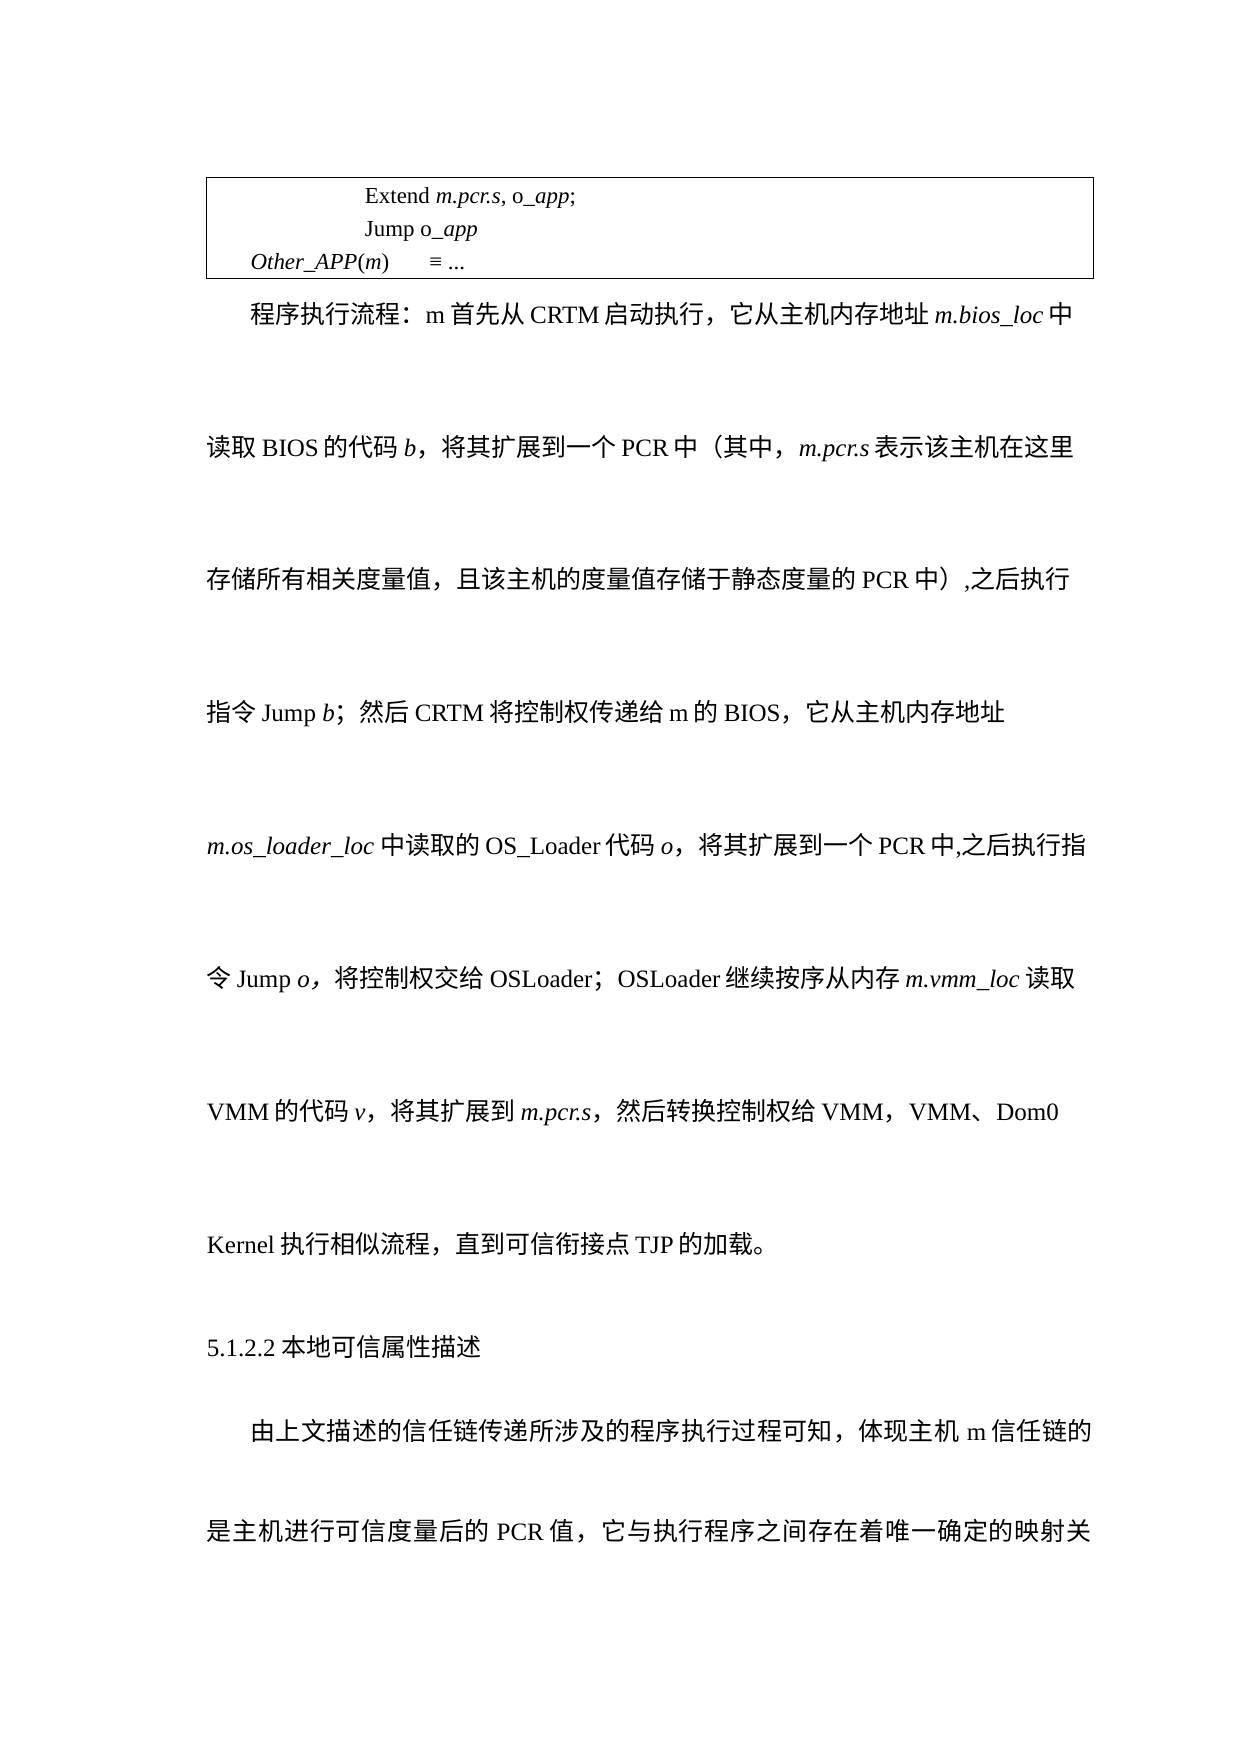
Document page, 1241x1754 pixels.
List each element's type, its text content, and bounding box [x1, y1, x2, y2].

text 程序执行流程：m首先从CRTM启动执行，它从主机内存地址m.bios_loc中读取BIOS的代码b，将其扩展到一个PCR中（其中，m.pcr.s表示该主机在这里存储所有相关度量值，且该主机的度量值存储于静态度量的PCR中）,之后执行指令Jump b；然后CRTM将控制权传递给m的BIOS，它从主机内存地址m.os_loader_loc 中读取的OS_Loader代码o，将其扩展到一个PCR中,之后执行指令Jump o，将控制权交给OSLoader；OSLoader继续按序从内存m.vmm_loc读取VMM的代码v，将其扩展到m.pcr.s，然后转换控制权给VMM，VMM、Dom0 Kernel执行相似流程，直到可信衔接点TJP的加载。 [207, 279, 1093, 1276]
text Extend m.pcr.s, o_app; [207, 178, 1093, 211]
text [207, 1397, 1093, 1563]
text Other_APP(m) ≡ ... [207, 244, 1093, 278]
text Jump o_app [207, 211, 1093, 244]
list 5.1.2.2 本地可信属性描述 [207, 1312, 1093, 1378]
